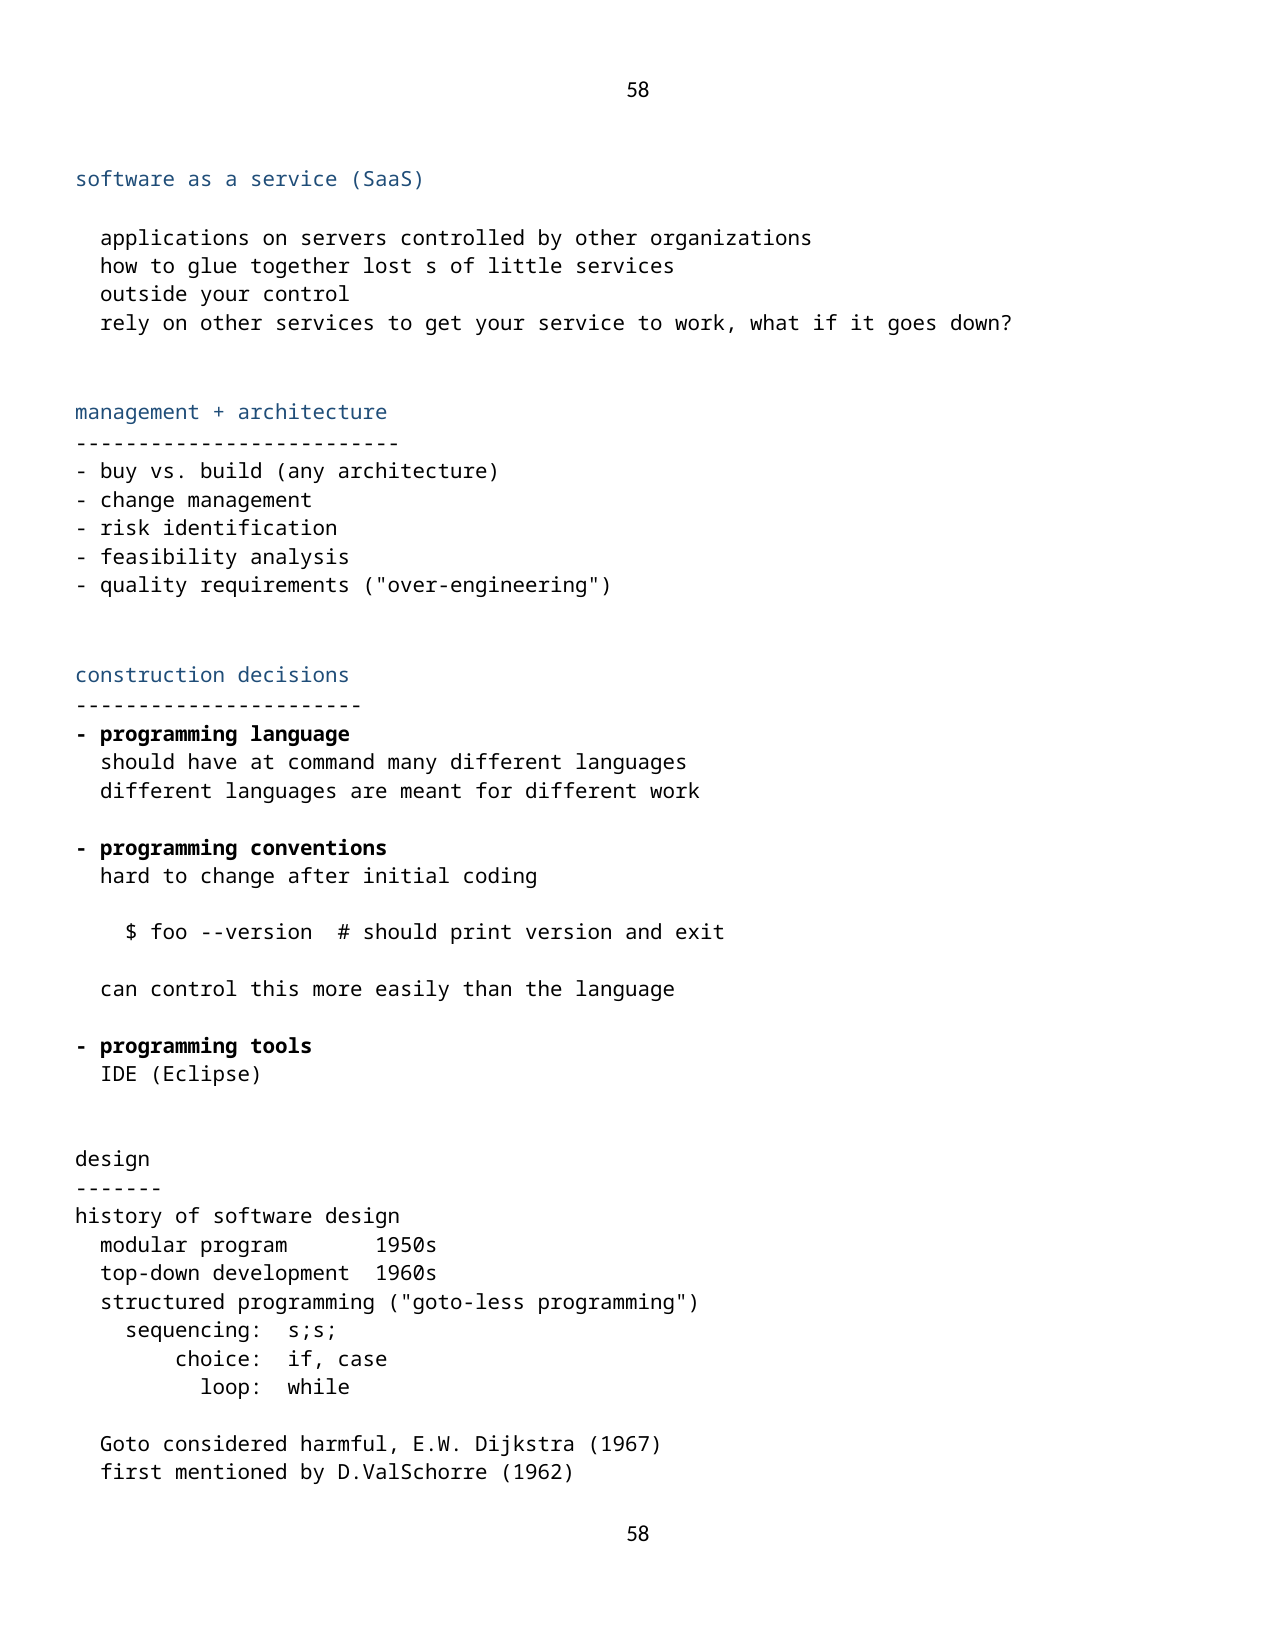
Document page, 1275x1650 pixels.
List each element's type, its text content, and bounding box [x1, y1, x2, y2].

text - buy vs. build (any architecture) [75, 457, 1200, 485]
text choice: if, case [75, 1344, 1200, 1372]
text loop: while [75, 1372, 1200, 1401]
text can control this more easily than the language [75, 974, 1200, 1002]
text - quality requirements ("over-engineering") [75, 570, 1200, 599]
text applications on servers controlled by other organizations [75, 223, 1200, 251]
text history of software design [75, 1201, 1200, 1230]
text design [75, 1144, 1200, 1173]
text ----------------------- [75, 690, 1200, 719]
subtitle construction decisions [75, 660, 1200, 688]
text IDE (Eclipse) [75, 1059, 1200, 1088]
text ------- [75, 1173, 1200, 1201]
text Goto considered harmful, E.W. Dijkstra (1967) [75, 1429, 1200, 1457]
text different languages are meant for different work [75, 776, 1200, 804]
text - programming conventions [75, 833, 1200, 861]
text rely on other services to get your service to work, what if it goes down? [75, 308, 1200, 336]
subtitle software as a service (SaaS) [75, 164, 1200, 192]
text - change management [75, 485, 1200, 513]
text structured programming ("goto-less programming") [75, 1287, 1200, 1315]
subtitle management + architecture [75, 397, 1200, 426]
text $ foo --version # should print version and exit [75, 917, 1200, 946]
text top-down development 1960s [75, 1258, 1200, 1287]
text should have at command many different languages [75, 747, 1200, 776]
text - feasibility analysis [75, 542, 1200, 570]
text - risk identification [75, 513, 1200, 542]
text modular program 1950s [75, 1230, 1200, 1258]
text how to glue together lost s of little services [75, 251, 1200, 279]
text -------------------------- [75, 428, 1200, 457]
text - programming language [75, 719, 1200, 747]
text hard to change after initial coding [75, 861, 1200, 889]
text sequencing: s;s; [75, 1315, 1200, 1344]
text first mentioned by D.ValSchorre (1962) [75, 1457, 1200, 1486]
text - programming tools [75, 1031, 1200, 1059]
text outside your control [75, 279, 1200, 308]
